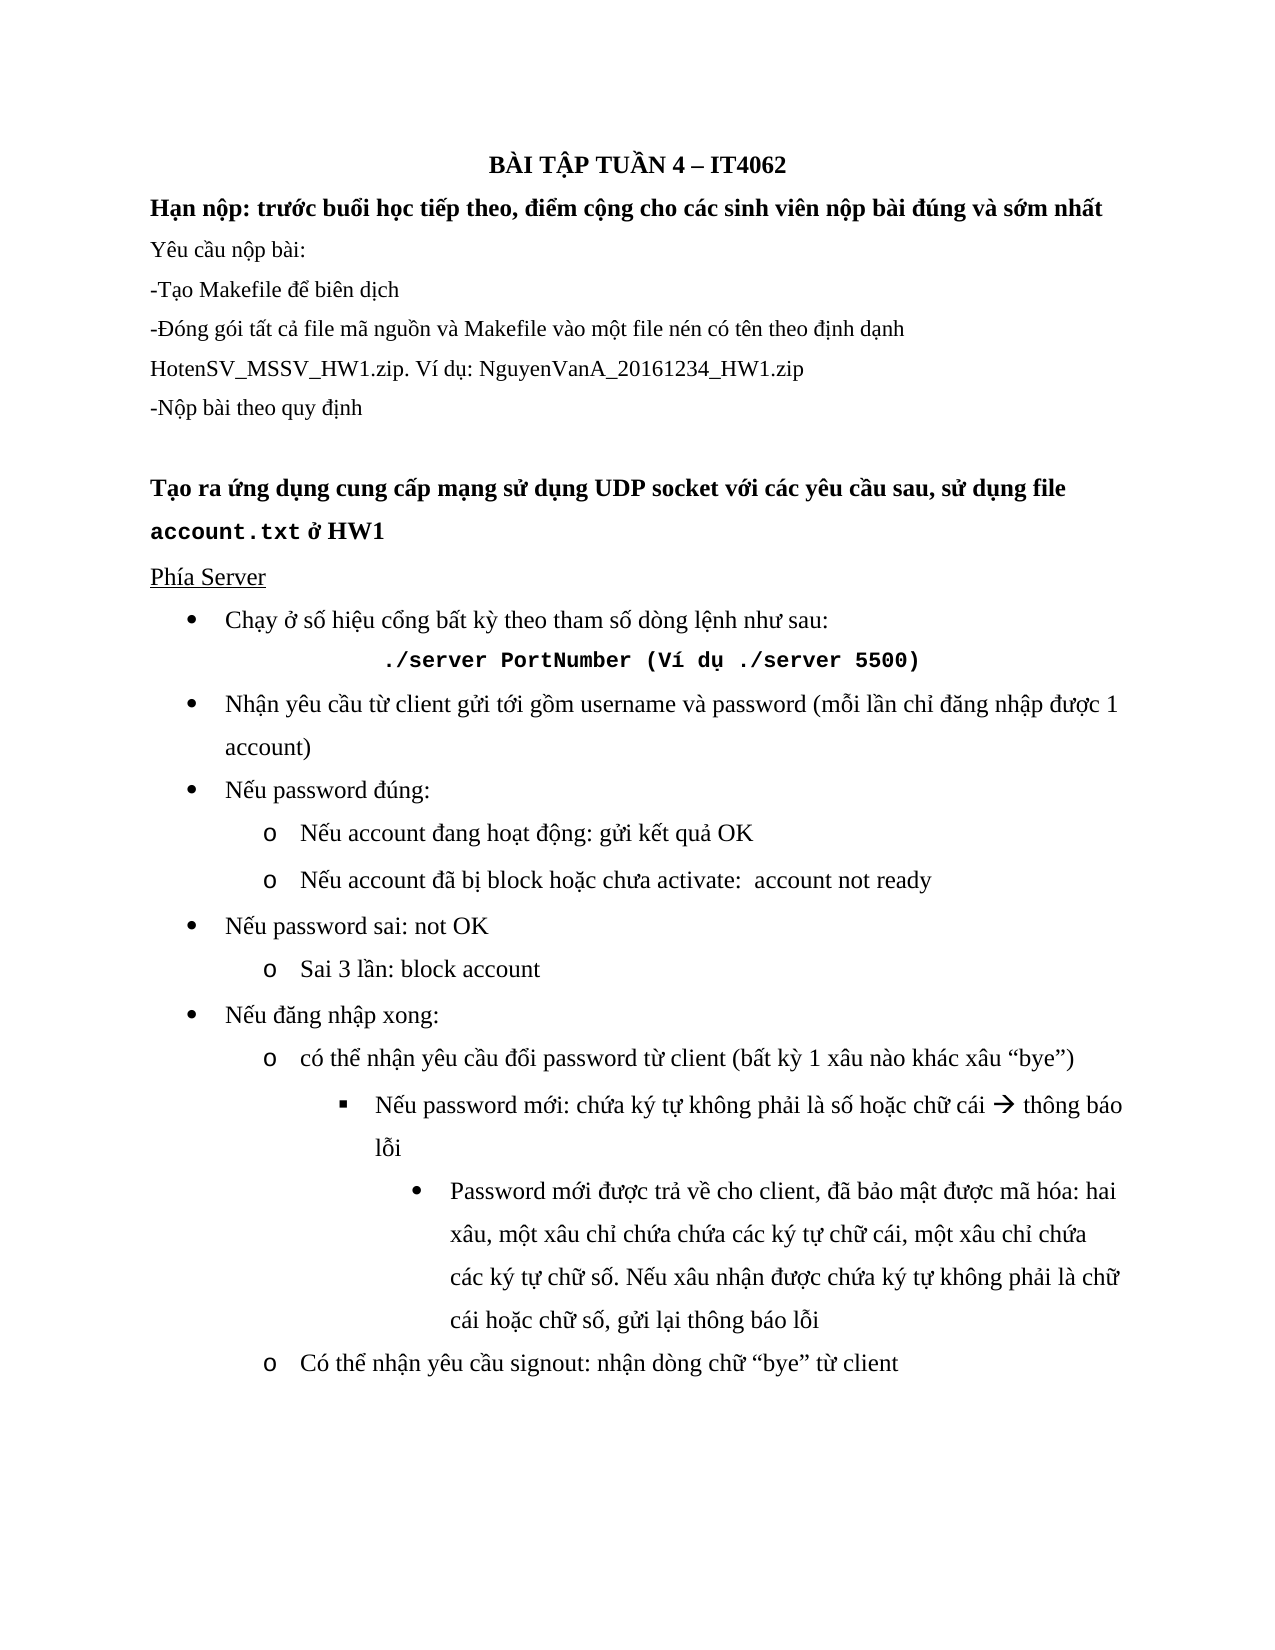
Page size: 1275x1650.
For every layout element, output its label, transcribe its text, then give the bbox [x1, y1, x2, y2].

text -Đóng gói tất cả file mã nguồn và Makefile vào một file nén có tên theo định dạnh [150, 315, 1125, 342]
list Nếu password mới: chứa ký tự không phải là số hoặc chữ cái thông báo lỗi [337, 1090, 1125, 1162]
list Password mới được trả về cho client, đã bảo mật được mã hóa: hai xâu, một xâu chỉ chứa chứa các ký tự chữ cái, một xâu chỉ chứa các ký tự chữ số. Nếu xâu nhận được chứa ký tự không phải là chữ cái hoặc chữ số, gửi lại thông báo lỗi [412, 1176, 1125, 1334]
text BÀI TẬP TUẦN 4 – IT4062 [150, 150, 1125, 179]
list Nếu account đang hoạt động: gửi kết quả OK [262, 818, 1125, 849]
list Có thể nhận yêu cầu signout: nhận dòng chữ “bye” từ client [262, 1348, 1125, 1379]
text Hạn nộp: trước buổi học tiếp theo, điểm cộng cho các sinh viên nộp bài đúng và sớm nhất [150, 193, 1125, 222]
list Chạy ở số hiệu cổng bất kỳ theo tham số dòng lệnh như sau: [187, 605, 1125, 634]
text Phía Server [150, 562, 1125, 590]
list Sai 3 lần: block account [262, 954, 1125, 985]
text HotenSV_MSSV_HW1.zip. Ví dụ: NguyenVanA_20161234_HW1.zip [150, 355, 1125, 381]
list Nếu account đã bị block hoặc chưa activate: account not ready [262, 865, 1125, 896]
list có thể nhận yêu cầu đổi password từ client (bất kỳ 1 xâu nào khác xâu “bye”) [262, 1043, 1125, 1074]
text -Nộp bài theo quy định [150, 394, 1125, 421]
list Nếu đăng nhập xong: [187, 1000, 1125, 1029]
list Nếu password đúng: [187, 775, 1125, 804]
text Tạo ra ứng dụng cung cấp mạng sử dụng UDP socket với các yêu cầu sau, sử dụng file account.txt ở HW1 [150, 473, 1125, 546]
text ./server PortNumber (Ví dụ ./server 5500) [225, 649, 1125, 674]
list Nếu password sai: not OK [187, 911, 1125, 940]
text -Tạo Makefile để biên dịch [150, 276, 1125, 302]
text Yêu cầu nộp bài: [150, 236, 1125, 263]
list Nhận yêu cầu từ client gửi tới gồm username và password (mỗi lần chỉ đăng nhập được 1 account) [187, 689, 1125, 761]
